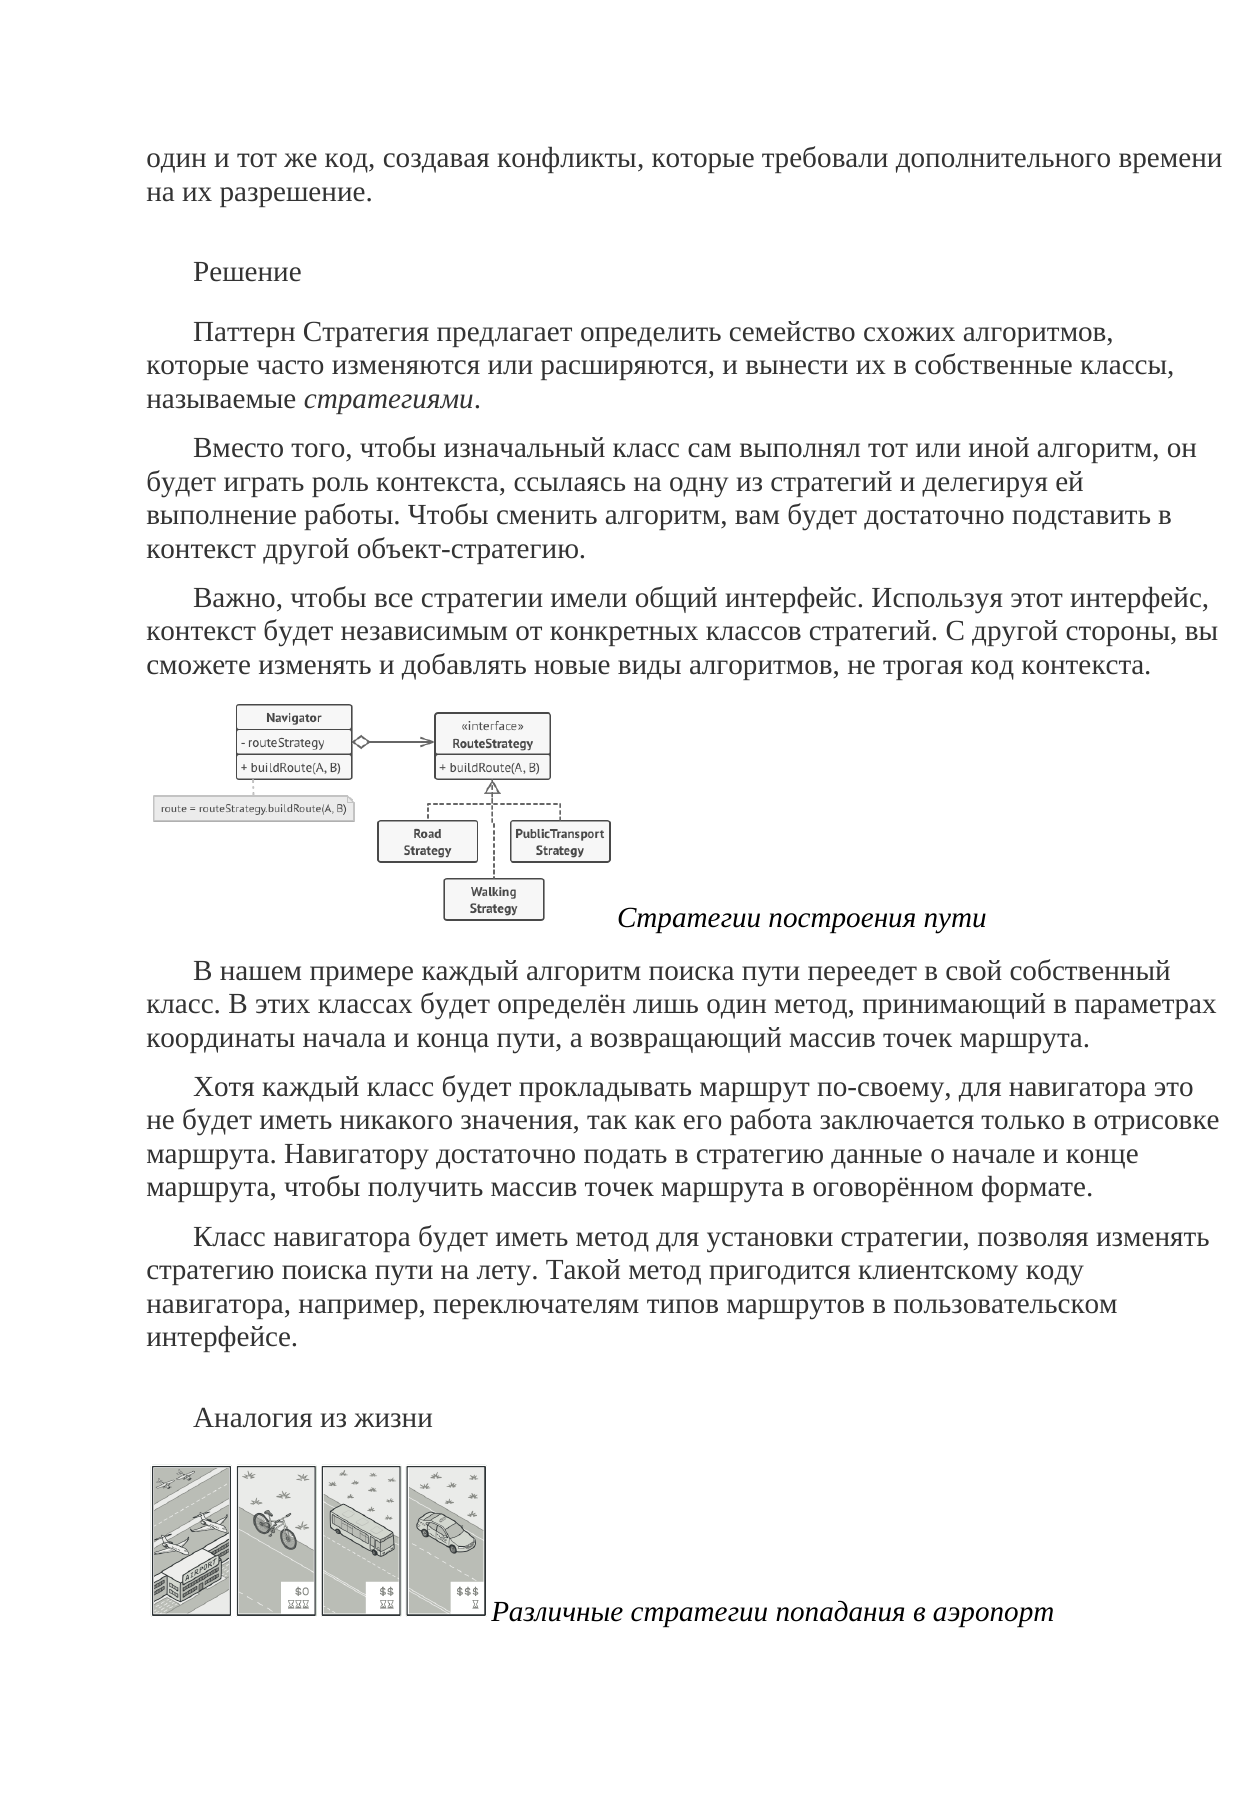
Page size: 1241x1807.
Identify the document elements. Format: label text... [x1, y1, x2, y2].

text В нашем примере каждый алгоритм поиска пути переедет в свой собственный класс. В этих классах будет определён лишь один метод, принимающий в параметрах координаты начала и конца пути, а возвращающий массив точек маршрута. [146, 953, 1223, 1053]
text Класс навигатора будет иметь метод для установки стратегии, позволяя изменять стратегию поиска пути на лету. Такой метод пригодится клиентскому коду навигатора, например, переключателям типов маршрутов в пользовательском интерфейсе. [146, 1219, 1223, 1353]
picture [146, 1459, 492, 1622]
subtitle Решение [193, 254, 1223, 288]
picture [146, 696, 617, 928]
text Паттерн Стратегия предлагает определить семейство схожих алгоритмов, которые часто изменяются или расширяются, и вынести их в собственные классы, называемые стратегиями. [146, 314, 1223, 414]
text Хотя каждый класс будет прокладывать маршрут по-своему, для навигатора это не будет иметь никакого значения, так как его работа заключается только в отрисовке маршрута. Навигатору достаточно подать в стратегию данные о начале и конце маршрута, чтобы получить массив точек маршрута в оговорённом формате. [146, 1069, 1223, 1203]
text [146, 140, 1223, 207]
subtitle Аналогия из жизни [193, 1400, 1223, 1433]
text Важно, чтобы все стратегии имели общий интерфейс. Используя этот интерфейс, контекст будет независимым от конкретных классов стратегий. С другой стороны, вы сможете изменять и добавлять новые виды алгоритмов, не трогая код контекста. [146, 580, 1223, 681]
text Вместо того, чтобы изначальный класс сам выполнял тот или иной алгоритм, он будет играть роль контекста, ссылаясь на одну из стратегий и делегируя ей выполнение работы. Чтобы сменить алгоритм, вам будет достаточно подставить в контекст другой объект-стратегию. [146, 430, 1223, 564]
